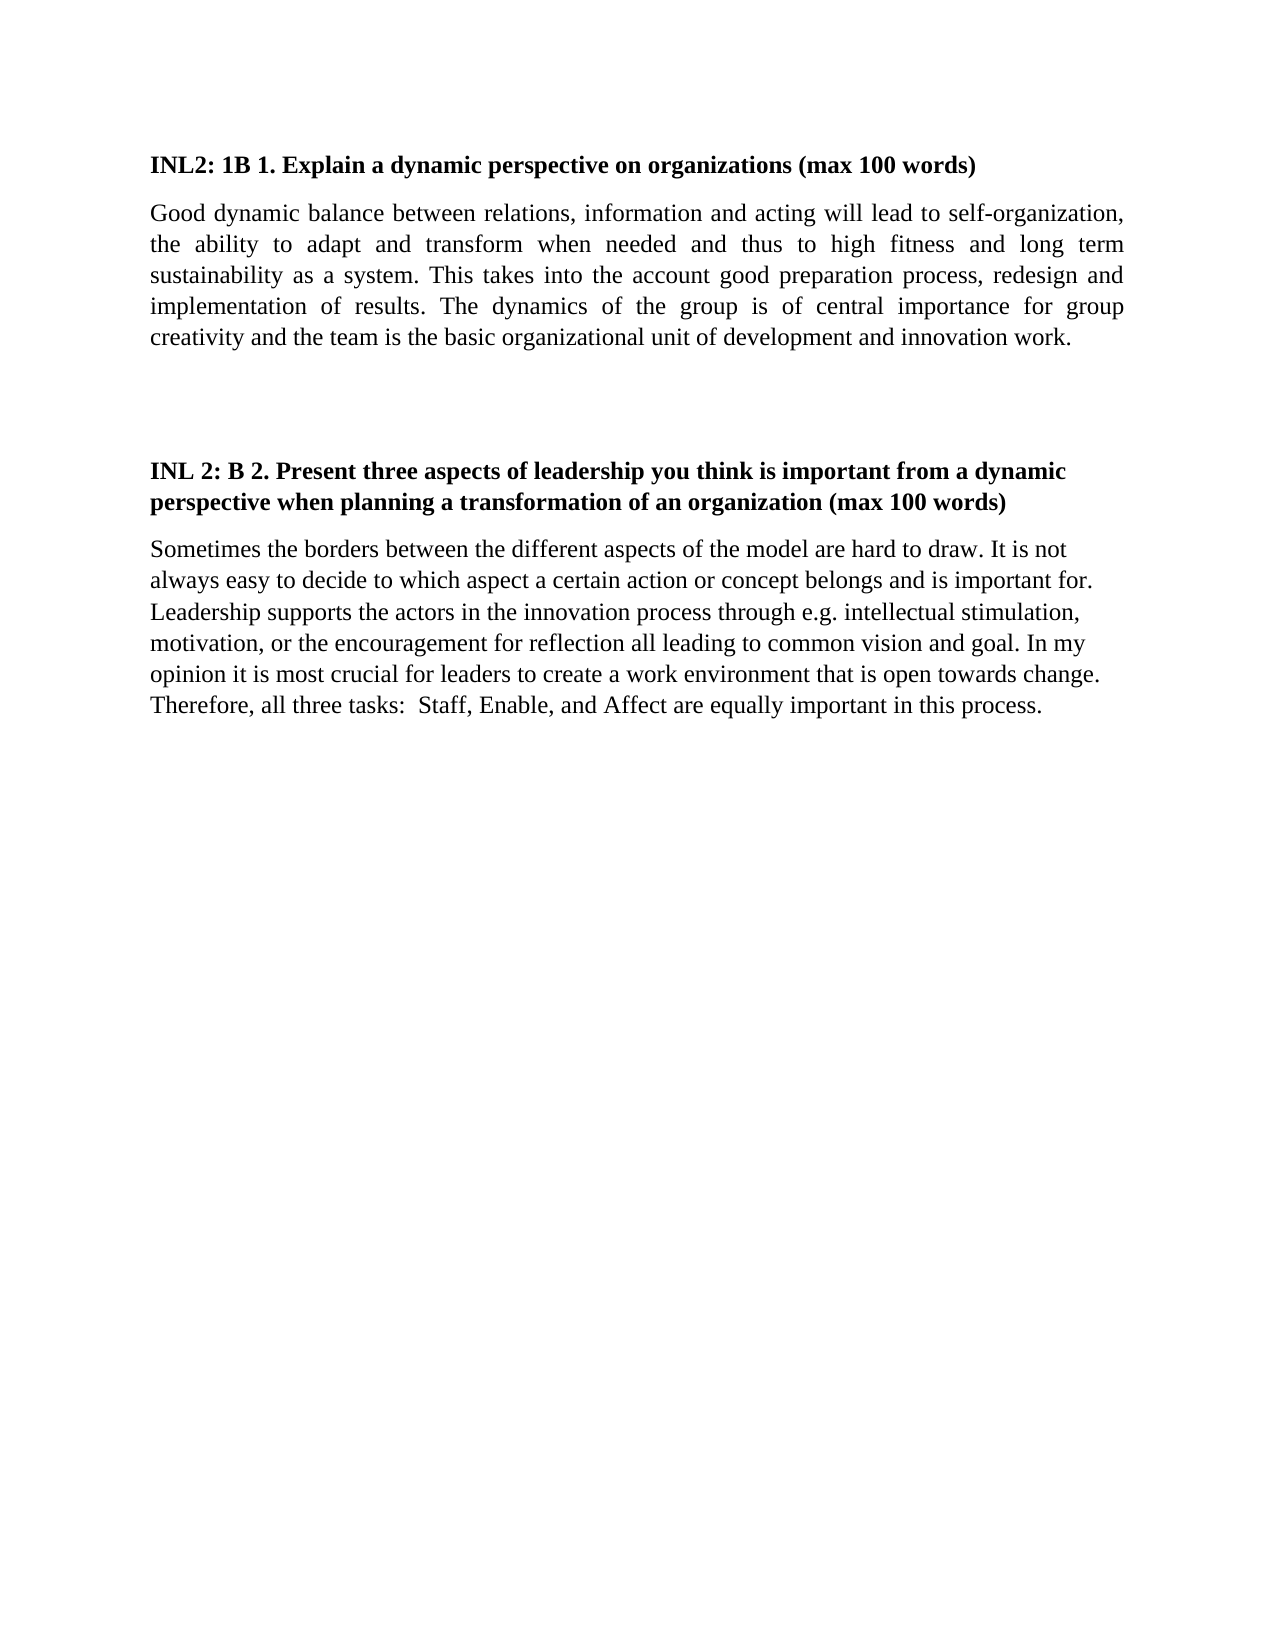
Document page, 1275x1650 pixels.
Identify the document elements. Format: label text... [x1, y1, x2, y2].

text Good dynamic balance between relations, information and acting will lead to self-organization, the ability to adapt and transform when needed and thus to high fitness and long term sustainability as a system. This takes into the account good preparation process, redesign and implementation of results. The dynamics of the group is of central importance for group creativity and the team is the basic organizational unit of development and innovation work. [150, 198, 1125, 351]
text INL2: 1B 1. Explain a dynamic perspective on organizations (max 100 words) [150, 150, 1125, 179]
text INL 2: B 2. Present three aspects of leadership you think is important from a dynamic perspective when planning a transformation of an organization (max 100 words) [150, 456, 1125, 516]
text Sometimes the borders between the different aspects of the model are hard to draw. It is not always easy to decide to which aspect a certain action or concept belongs and is important for. Leadership supports the actors in the innovation process through e.g. intellectual stimulation, motivation, or the encouragement for reflection all leading to common vision and goal. In my opinion it is most crucial for leaders to create a work environment that is open towards change. Therefore, all three tasks: Staff, Enable, and Affect are equally important in this process. [150, 534, 1125, 718]
